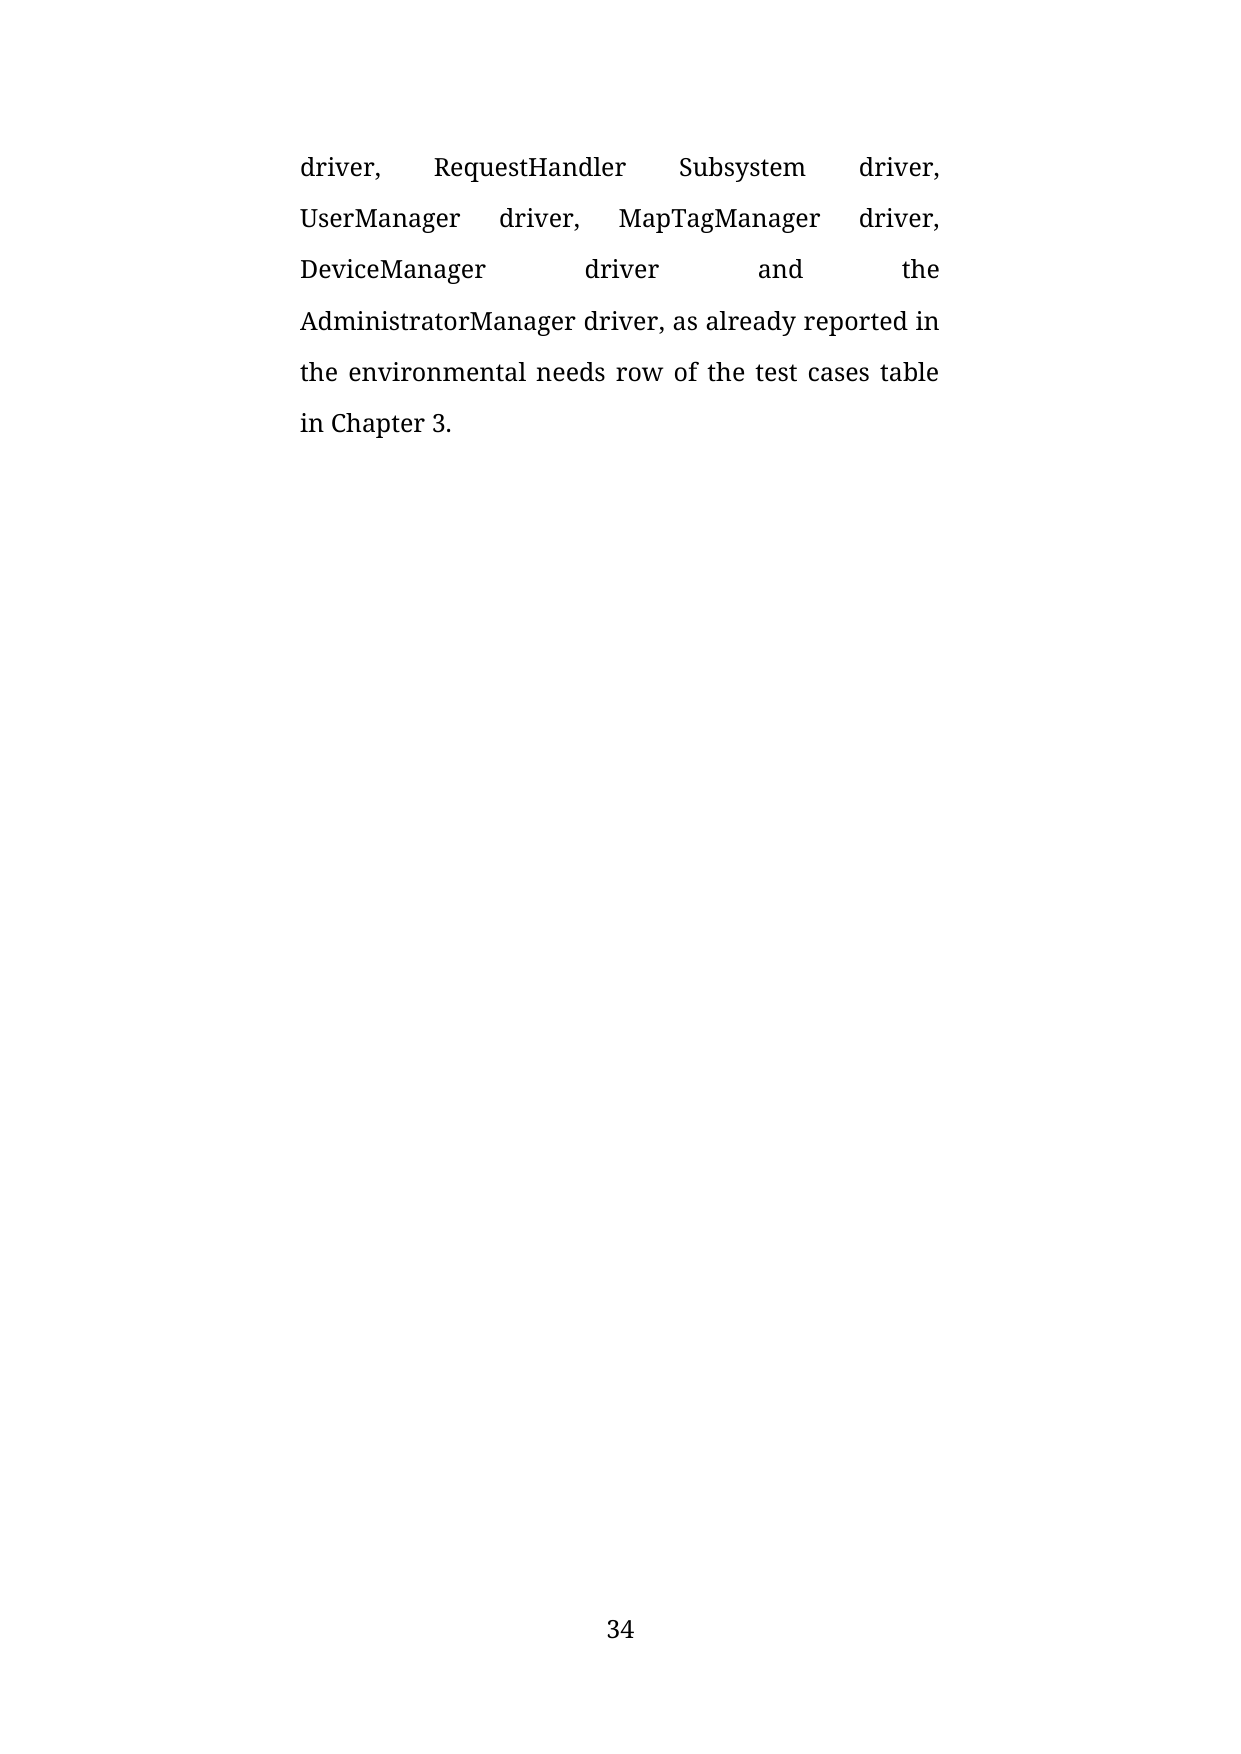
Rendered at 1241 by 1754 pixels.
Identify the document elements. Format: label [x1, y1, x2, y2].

text [300, 150, 940, 439]
